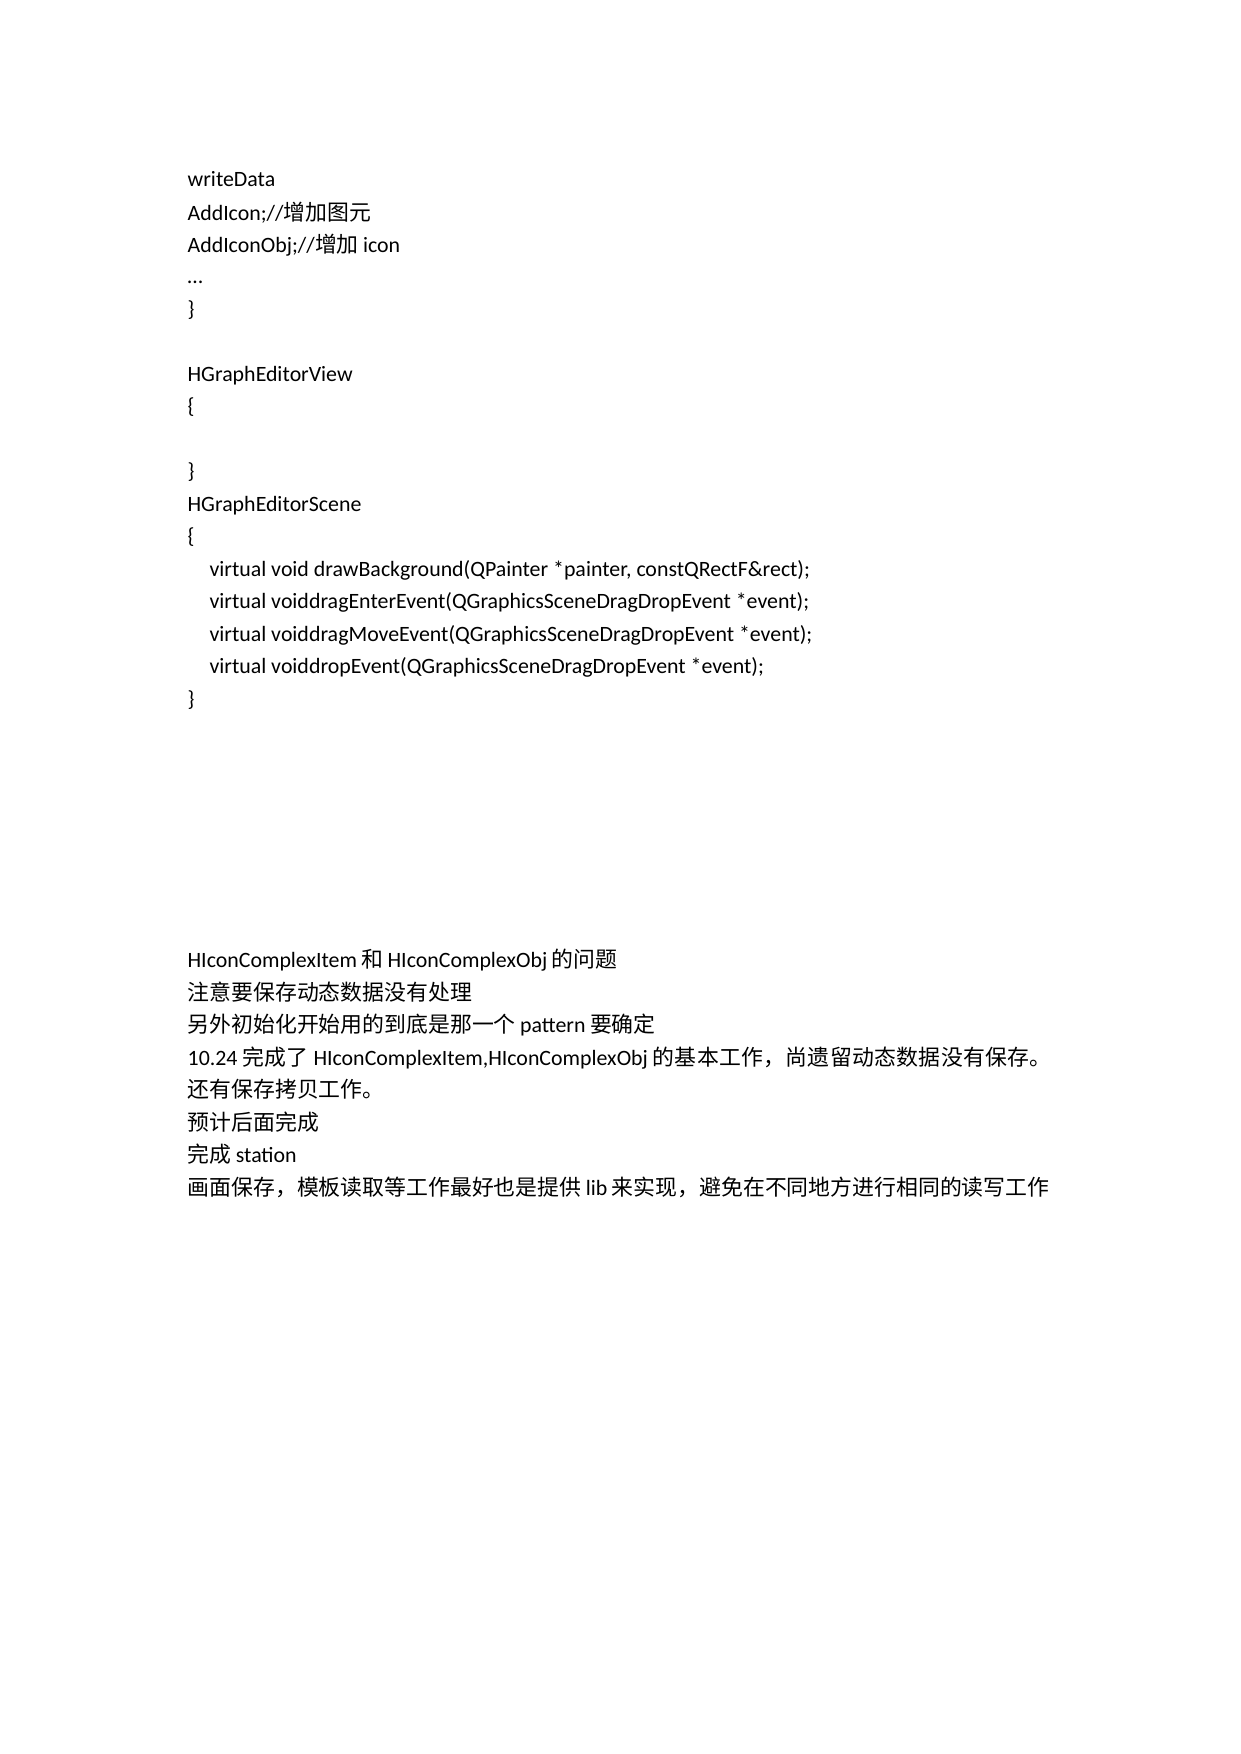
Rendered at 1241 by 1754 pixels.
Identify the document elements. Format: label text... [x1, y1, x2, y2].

text 注意要保存动态数据没有处理 [187, 974, 1053, 1007]
text { [187, 519, 1053, 552]
text virtual voiddragMoveEvent(QGraphicsSceneDragDropEvent *event); [187, 617, 1053, 649]
text HIconComplexItem和HIconComplexObj的问题 [187, 942, 1053, 974]
text AddIconObj;//增加icon [187, 227, 1053, 259]
text virtual voiddragEnterEvent(QGraphicsSceneDragDropEvent *event); [187, 584, 1053, 617]
text } [187, 682, 1053, 714]
text HGraphEditorView [187, 357, 1053, 389]
text virtual void drawBackground(QPainter *painter, constQRectF&rect); [187, 552, 1053, 584]
text { [187, 389, 1053, 422]
text 预计后面完成 [187, 1104, 1053, 1137]
text HGraphEditorScene [187, 487, 1053, 519]
text 另外初始化开始用的到底是那一个pattern要确定 [187, 1007, 1053, 1039]
text 画面保存，模板读取等工作最好也是提供lib来实现，避免在不同地方进行相同的读写工作 [187, 1169, 1053, 1202]
text } [187, 454, 1053, 487]
text } [187, 292, 1053, 357]
text virtual voiddropEvent(QGraphicsSceneDragDropEvent *event); [187, 649, 1053, 682]
text 10.24完成了HIconComplexItem,HIconComplexObj的基本工作，尚遗留动态数据没有保存。还有保存拷贝工作。 [187, 1039, 1053, 1104]
text … [187, 259, 1053, 292]
text AddIcon;//增加图元 [187, 194, 1053, 227]
text writeData [187, 162, 1053, 194]
text 完成station [187, 1137, 1053, 1169]
